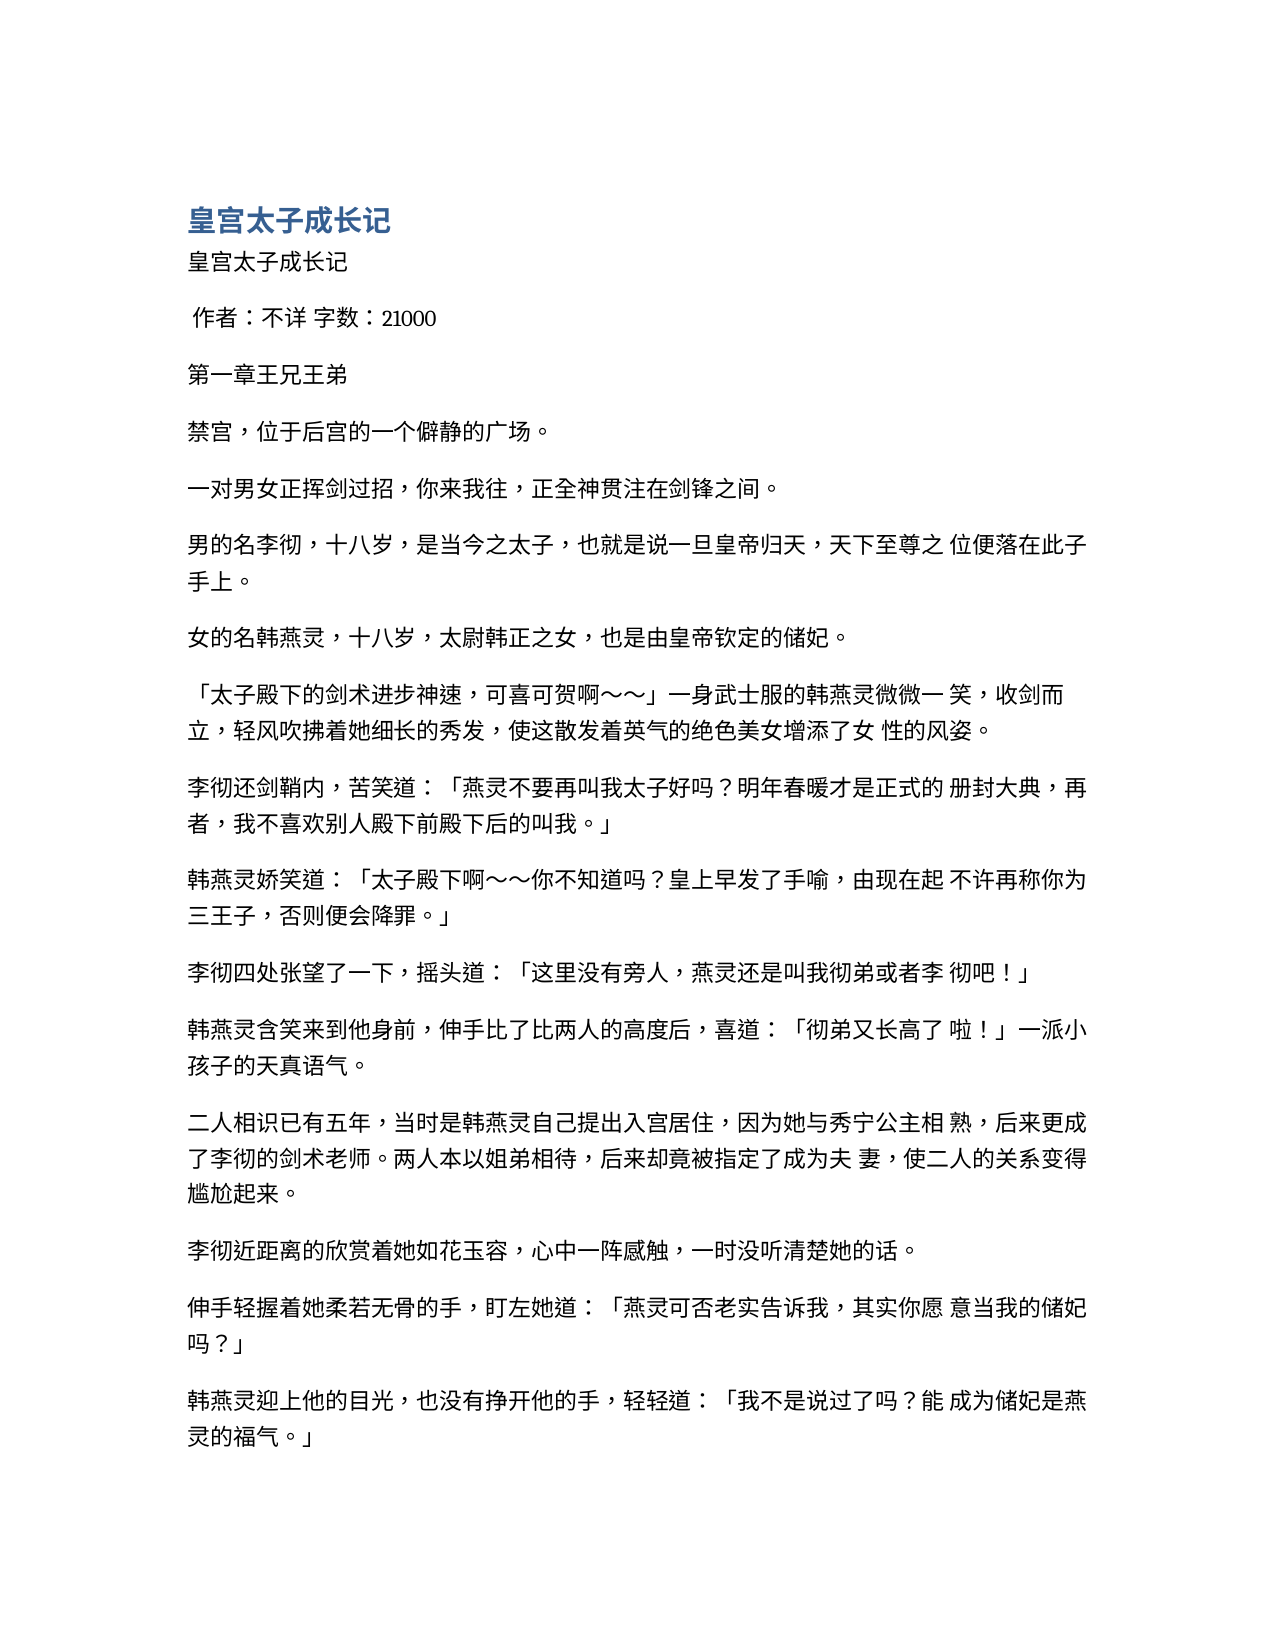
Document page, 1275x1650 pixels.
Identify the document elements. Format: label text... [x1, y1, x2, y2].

text 禁宫，位于后宫的一个僻静的广场。 [187, 416, 1087, 447]
text 作者：不详 字数：21000 [187, 302, 1087, 334]
text 伸手轻握着她柔若无骨的手，盯左她道：「燕灵可否老实告诉我，其实你愿 意当我的储妃吗？」 [187, 1292, 1087, 1359]
text 第一章王兄王弟 [187, 359, 1087, 390]
text 二人相识已有五年，当时是韩燕灵自己提出入宫居住，因为她与秀宁公主相 熟，后来更成了李彻的剑术老师。两人本以姐弟相待，后来却竟被指定了成为夫 妻，使二人的关系变得尴尬起来。 [187, 1107, 1087, 1210]
text 男的名李彻，十八岁，是当今之太子，也就是说一旦皇帝归天，天下至尊之 位便落在此子手上。 [187, 529, 1087, 597]
text 李彻还剑鞘内，苦笑道：「燕灵不要再叫我太子好吗？明年春暖才是正式的 册封大典，再者，我不喜欢别人殿下前殿下后的叫我。」 [187, 772, 1087, 839]
text 「太子殿下的剑术进步神速，可喜可贺啊～～」一身武士服的韩燕灵微微一 笑，收剑而立，轻风吹拂着她细长的秀发，使这散发着英气的绝色美女增添了女 性的风姿。 [187, 679, 1087, 746]
text 韩燕灵娇笑道：「太子殿下啊～～你不知道吗？皇上早发了手喻，由现在起 不许再称你为三王子，否则便会降罪。」 [187, 864, 1087, 932]
subtitle 皇宫太子成长记 [187, 200, 1087, 240]
text 李彻四处张望了一下，摇头道：「这里没有旁人，燕灵还是叫我彻弟或者李 彻吧！」 [187, 957, 1087, 988]
text 女的名韩燕灵，十八岁，太尉韩正之女，也是由皇帝钦定的储妃。 [187, 622, 1087, 653]
text 李彻近距离的欣赏着她如花玉容，心中一阵感触，一时没听清楚她的话。 [187, 1235, 1087, 1266]
text 韩燕灵含笑来到他身前，伸手比了比两人的高度后，喜道：「彻弟又长高了 啦！」一派小孩子的天真语气。 [187, 1014, 1087, 1081]
text 韩燕灵迎上他的目光，也没有挣开他的手，轻轻道：「我不是说过了吗？能 成为储妃是燕灵的福气。」 [187, 1385, 1087, 1452]
text 一对男女正挥剑过招，你来我往，正全神贯注在剑锋之间。 [187, 473, 1087, 504]
text 皇宫太子成长记 [187, 246, 1087, 277]
